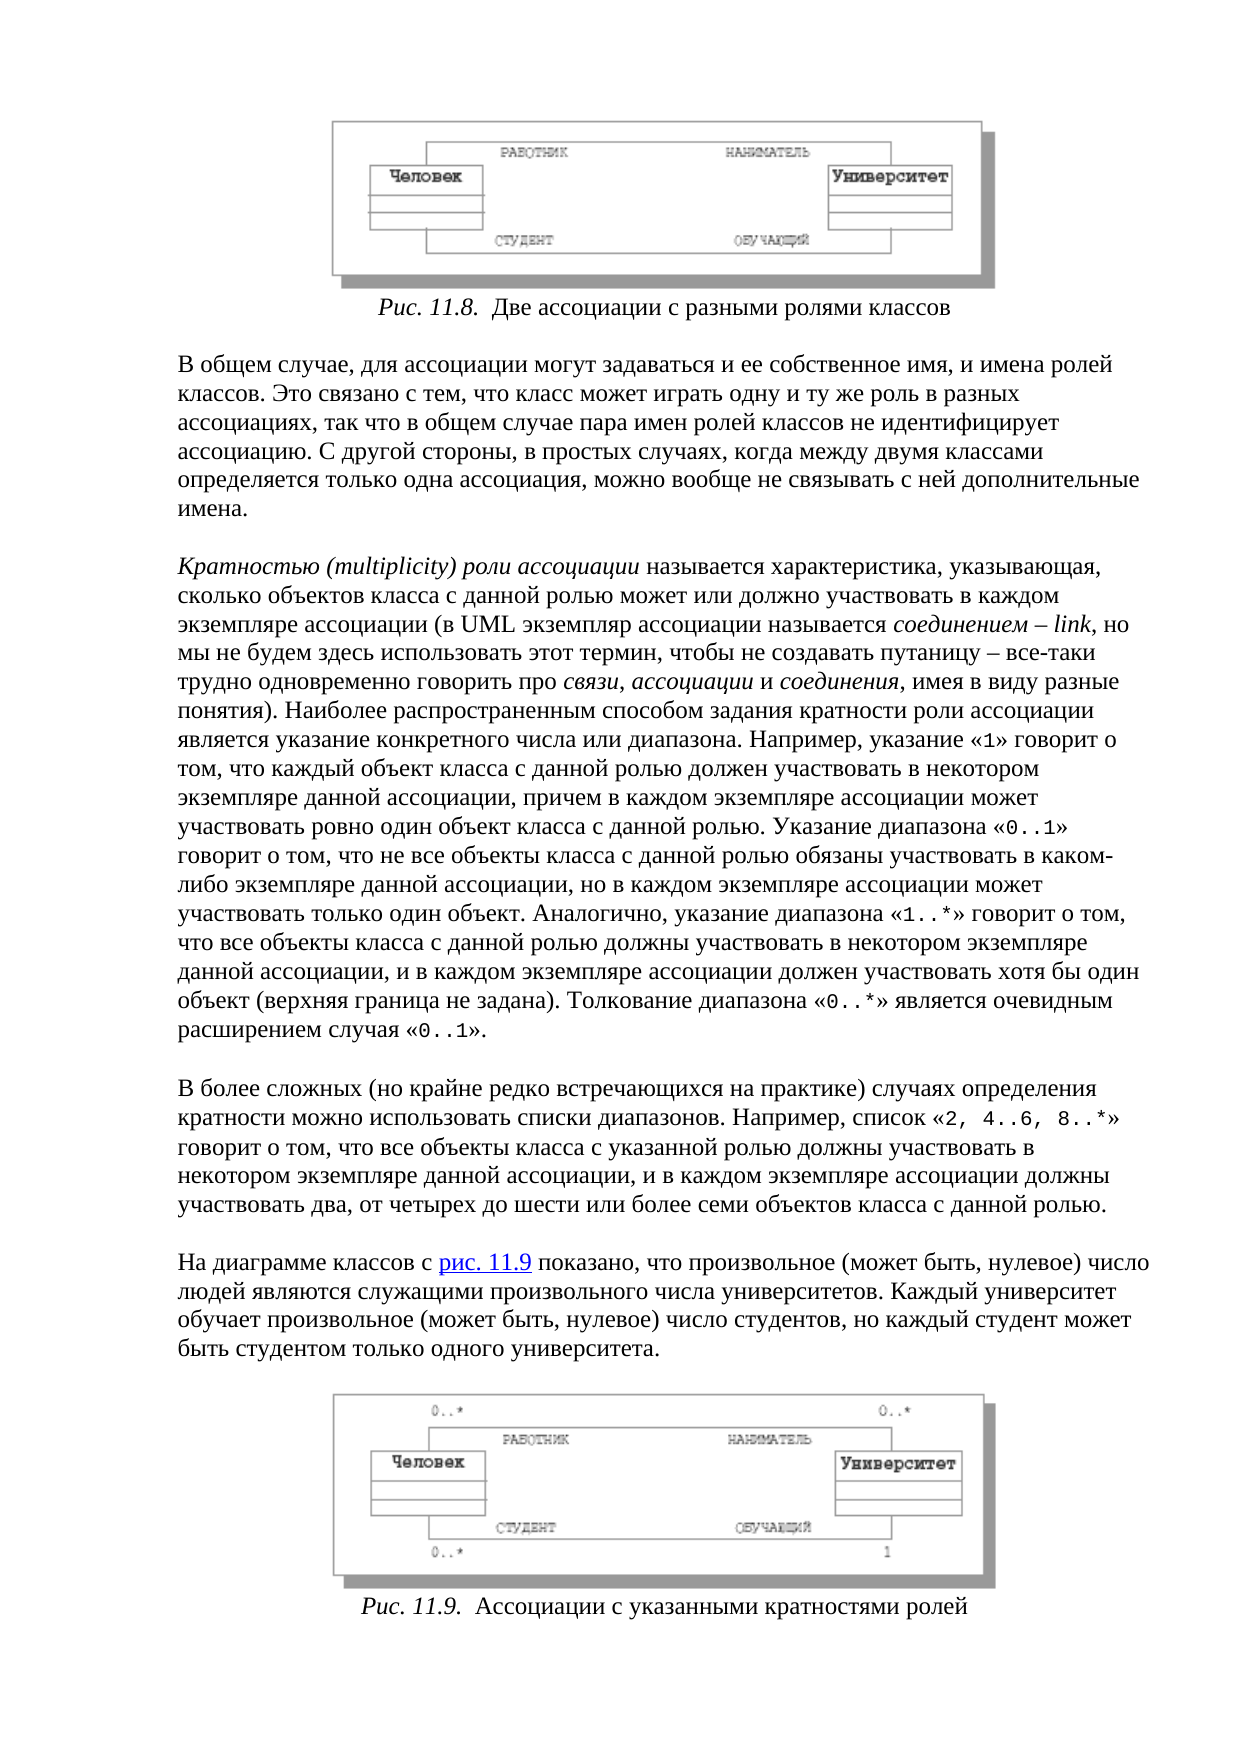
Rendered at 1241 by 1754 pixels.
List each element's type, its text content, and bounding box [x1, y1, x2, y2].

text В более сложных (но крайне редко встречающихся на практике) случаях определения кратности можно использовать списки диапазонов. Например, список «2, 4..6, 8..*» говорит о том, что все объекты класса с указанной ролью должны участвовать в некотором экземпляре данной ассоциации, и в каждом экземпляре ассоциации должны участвовать два, от четырех до шести или более семи объектов класса с данной ролью. [177, 1073, 1152, 1218]
picture [329, 118, 1000, 292]
text Кратностью (multiplicity) роли ассоциации называется характеристика, указывающая, сколько объектов класса с данной ролью может или должно участвовать в каждом экземпляре ассоциации (в UML экземпляр ассоциации называется соединением – link, но мы не будем здесь использовать этот термин, чтобы не создавать путаницу – все-таки трудно одновременно говорить про связи, ассоциации и соединения, имея в виду разные понятия). Наиболее распространенным способом задания кратности роли ассоциации является указание конкретного числа или диапазона. Например, указание «1» говорит о том, что каждый объект класса с данной ролью должен участвовать в некотором экземпляре данной ассоциации, причем в каждом экземпляре ассоциации может участвовать ровно один объект класса с данной ролью. Указание диапазона «0..1» говорит о том, что не все объекты класса с данной ролью обязаны участвовать в каком-либо экземпляре данной ассоциации, но в каждом экземпляре ассоциации может участвовать только один объект. Аналогично, указание диапазона «1..*» говорит о том, что все объекты класса с данной ролью должны участвовать в некотором экземпляре данной ассоциации, и в каждом экземпляре ассоциации должен участвовать хотя бы один объект (верхняя граница не задана). Толкование диапазона «0..*» является очевидным расширением случая «0..1». [177, 551, 1152, 1044]
picture [330, 1391, 999, 1592]
text В общем случае, для ассоциации могут задаваться и ее собственное имя, и имена ролей классов. Это связано с тем, что класс может играть одну и ту же роль в разных ассоциациях, так что в общем случае пара имен ролей классов не идентифицирует ассоциацию. С другой стороны, в простых случаях, когда между двумя классами определяется только одна ассоциация, можно вообще не связывать с ней дополнительные имена. [177, 349, 1152, 522]
text На диаграмме классов с рис. 11.9 показано, что произвольное (может быть, нулевое) число людей являются служащими произвольного числа университетов. Каждый университет обучает произвольное (может быть, нулевое) число студентов, но каждый студент может быть студентом только одного университета. [177, 1247, 1152, 1362]
